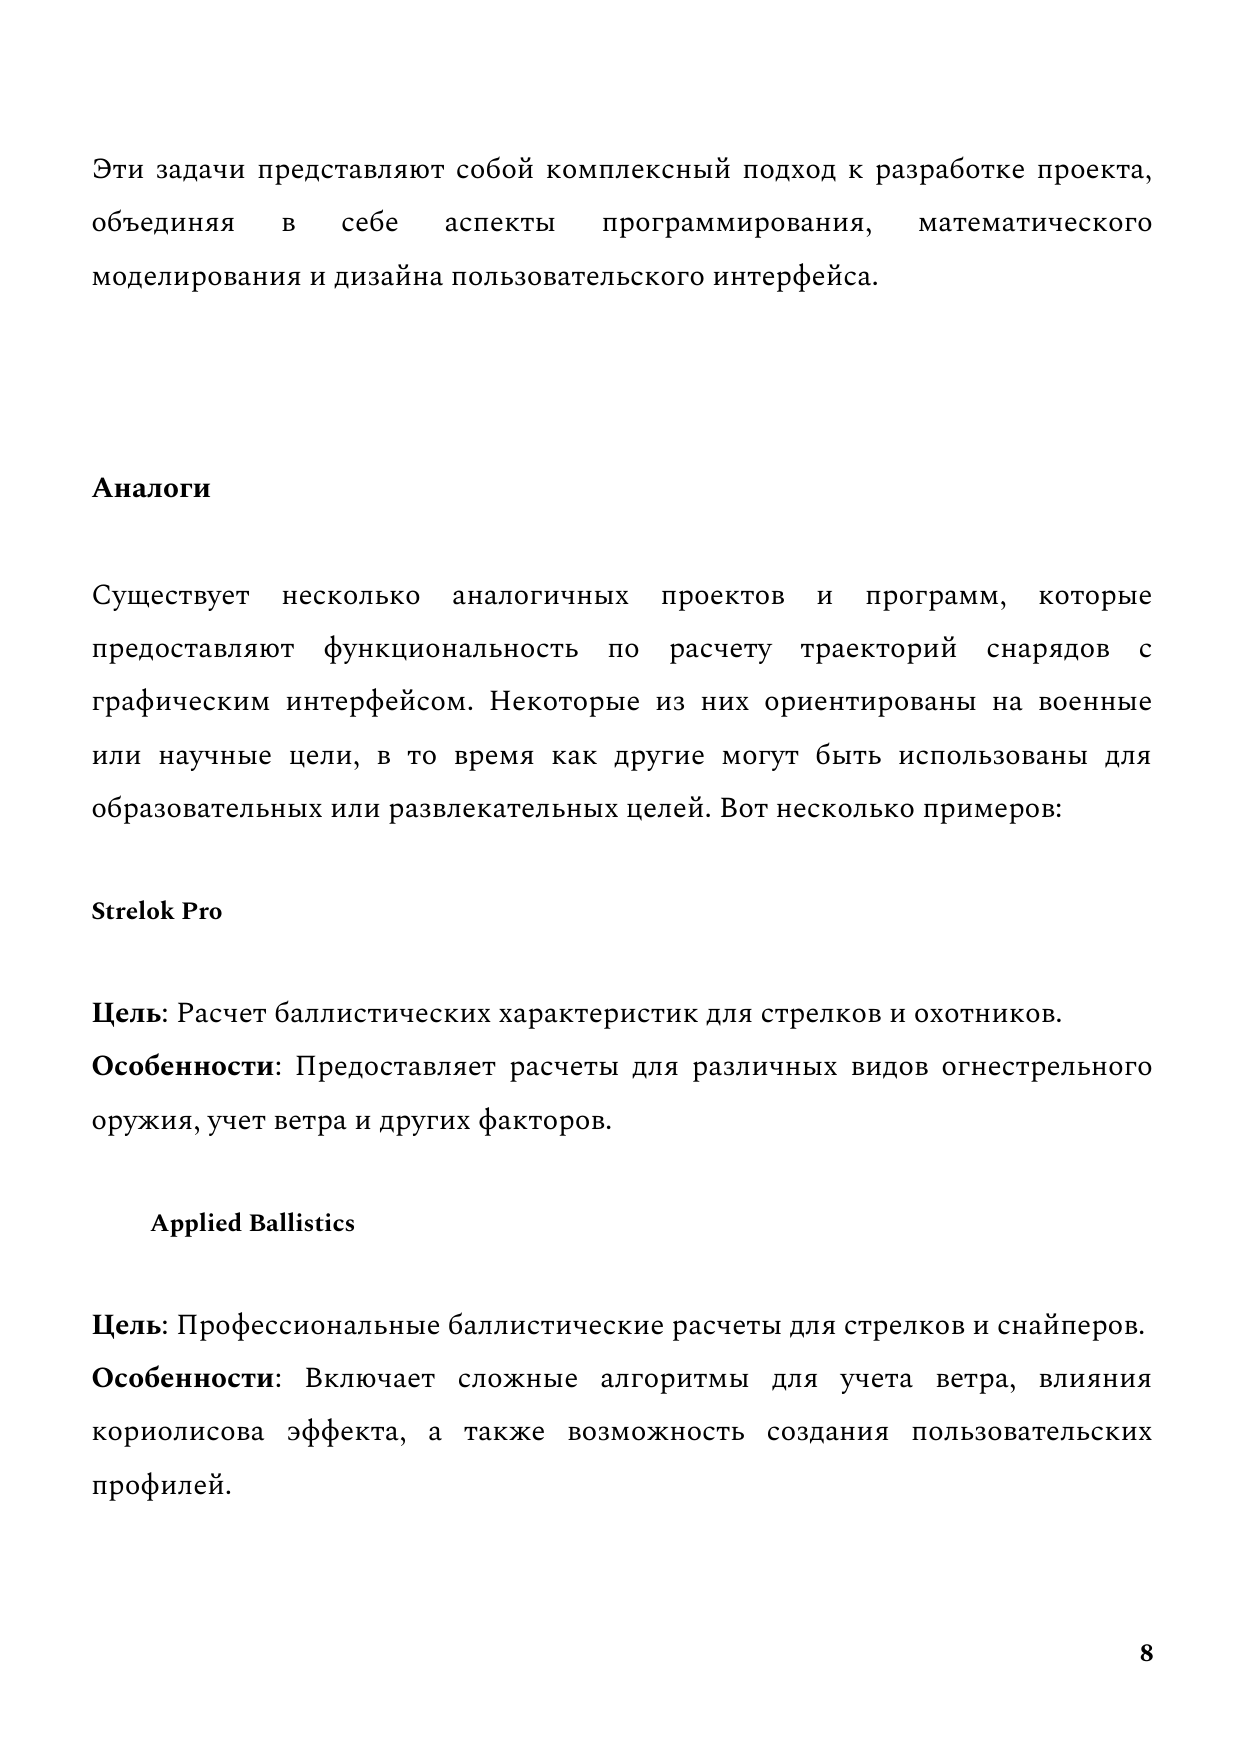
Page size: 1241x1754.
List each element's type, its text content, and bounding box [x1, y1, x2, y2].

text Цель: Расчет баллистических характеристик для стрелков и охотников. [91, 992, 1153, 1036]
text Цель: Профессиональные баллистические расчеты для стрелков и снайперов. [91, 1303, 1153, 1348]
subtitle Strelok Pro [91, 893, 1153, 931]
text Особенности: Включает сложные алгоритмы для учета ветра, влияния кориолисова эффекта, а также возможность создания пользовательских профилей. [91, 1357, 1153, 1507]
text Существует несколько аналогичных проектов и программ, которые предоставляют функциональность по расчету траекторий снарядов с графическим интерфейсом. Некоторые из них ориентированы на военные или научные цели, в то время как другие могут быть использованы для образовательных или развлекательных целей. Вот несколько примеров: [91, 573, 1153, 831]
text Эти задачи представляют собой комплексный подход к разработке проекта, объединяя в себе аспекты программирования, математического моделирования и дизайна пользовательского интерфейса. [91, 148, 1153, 298]
text Особенности: Предоставляет расчеты для различных видов огнестрельного оружия, учет ветра и других факторов. [91, 1045, 1153, 1142]
subtitle Applied Ballistics [91, 1204, 1153, 1243]
subtitle Аналоги [91, 467, 1153, 511]
